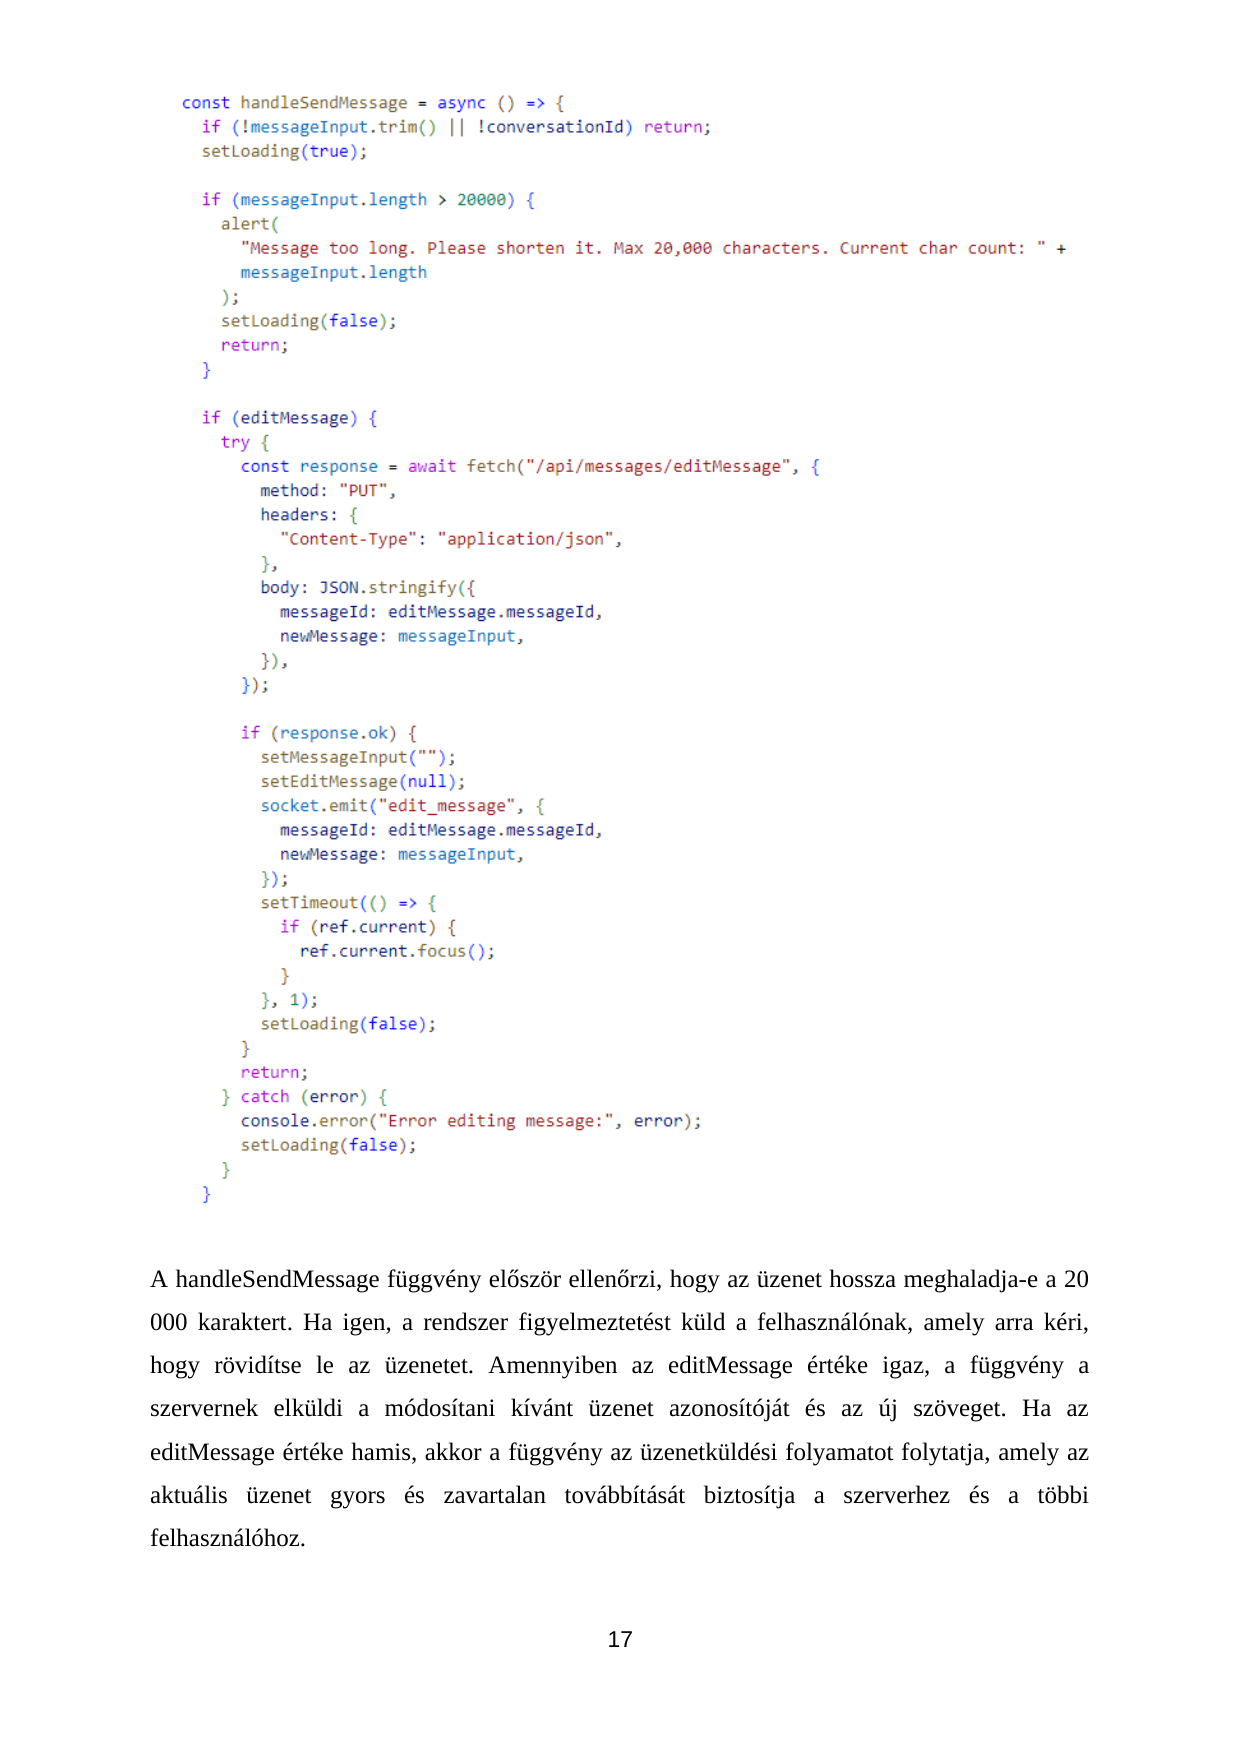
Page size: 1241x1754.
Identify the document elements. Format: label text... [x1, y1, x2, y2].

picture [150, 88, 1091, 1212]
text A handleSendMessage függvény először ellenőrzi, hogy az üzenet hossza meghaladja-e a 20 000 karaktert. Ha igen, a rendszer figyelmeztetést küld a felhasználónak, amely arra kéri, hogy rövidítse le az üzenetet. Amennyiben az editMessage értéke igaz, a függvény a szervernek elküldi a módosítani kívánt üzenet azonosítóját és az új szöveget. Ha az editMessage értéke hamis, akkor a függvény az üzenetküldési folyamatot folytatja, amely az aktuális üzenet gyors és zavartalan továbbítását biztosítja a szerverhez és a többi felhasználóhoz. [150, 1264, 1090, 1552]
